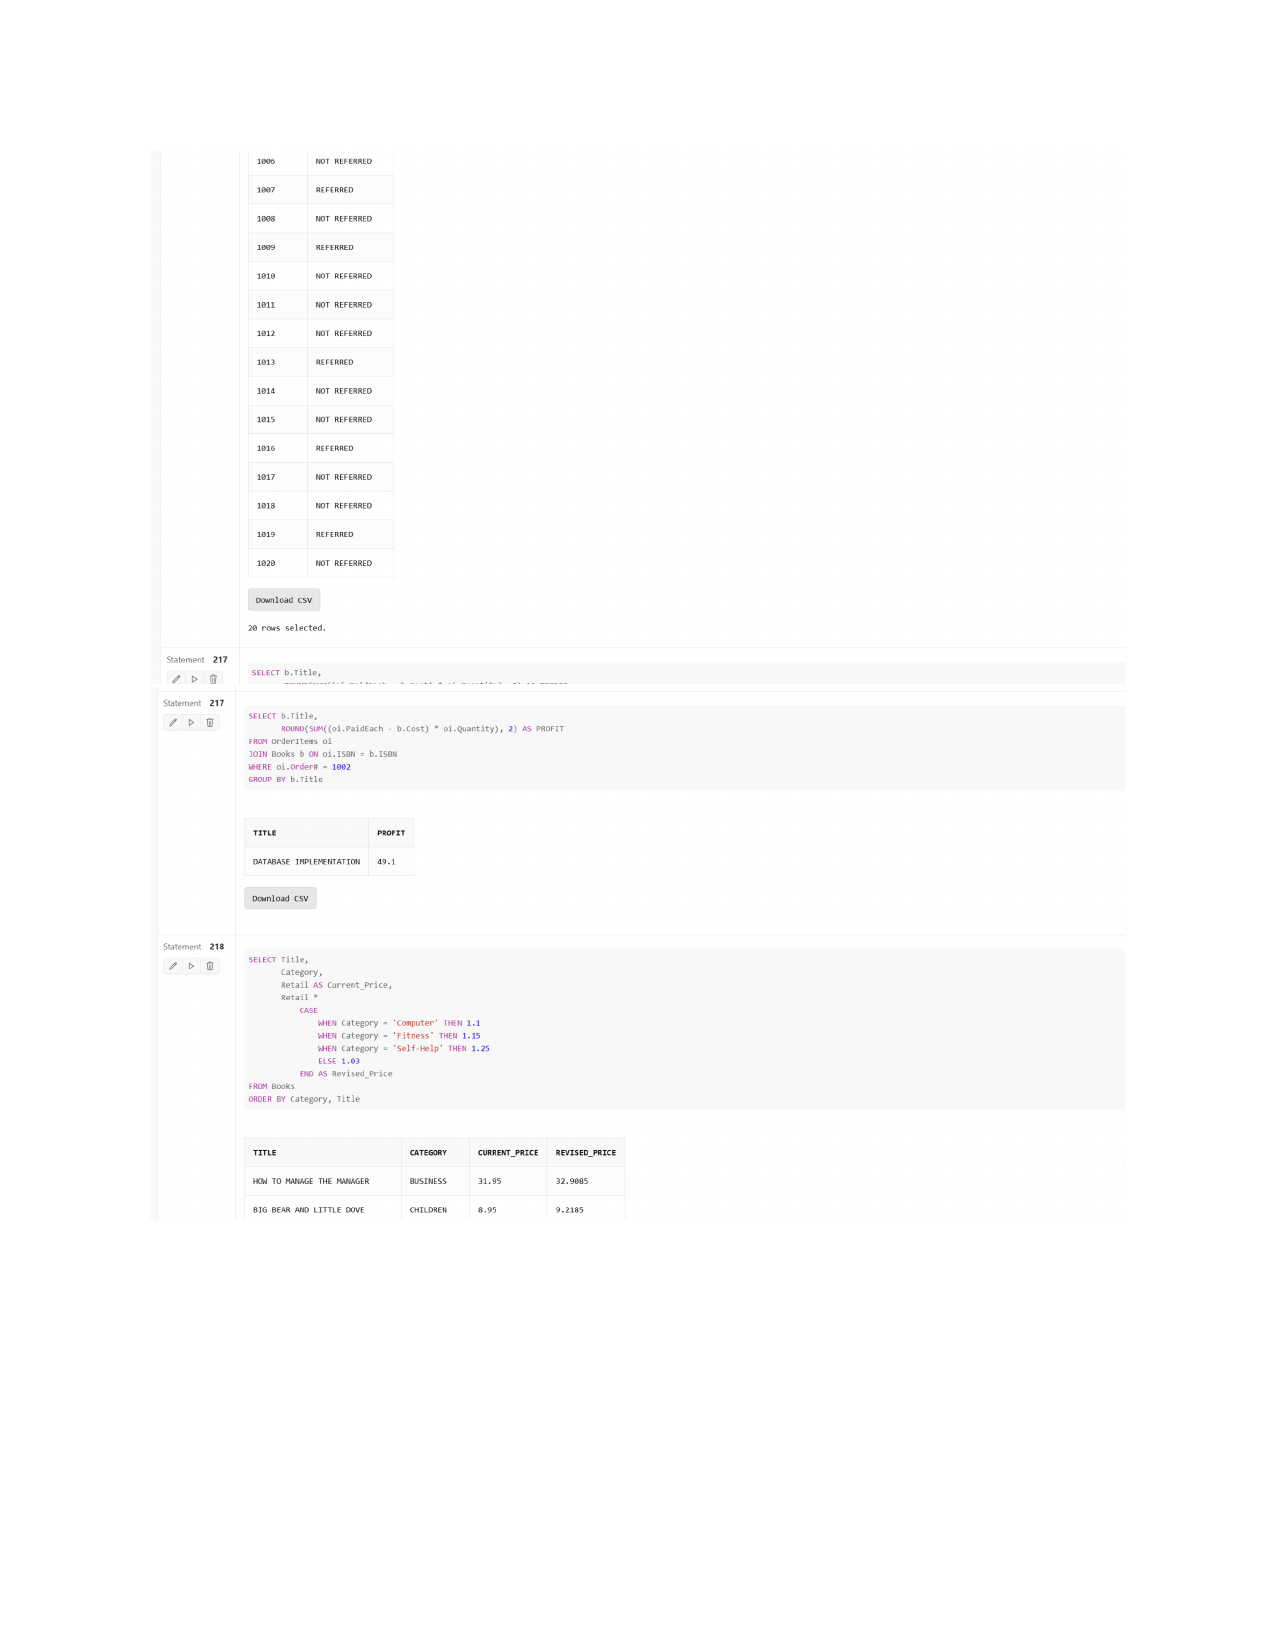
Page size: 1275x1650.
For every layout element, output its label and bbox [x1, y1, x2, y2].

picture [150, 150, 1125, 684]
picture [150, 687, 1125, 1219]
